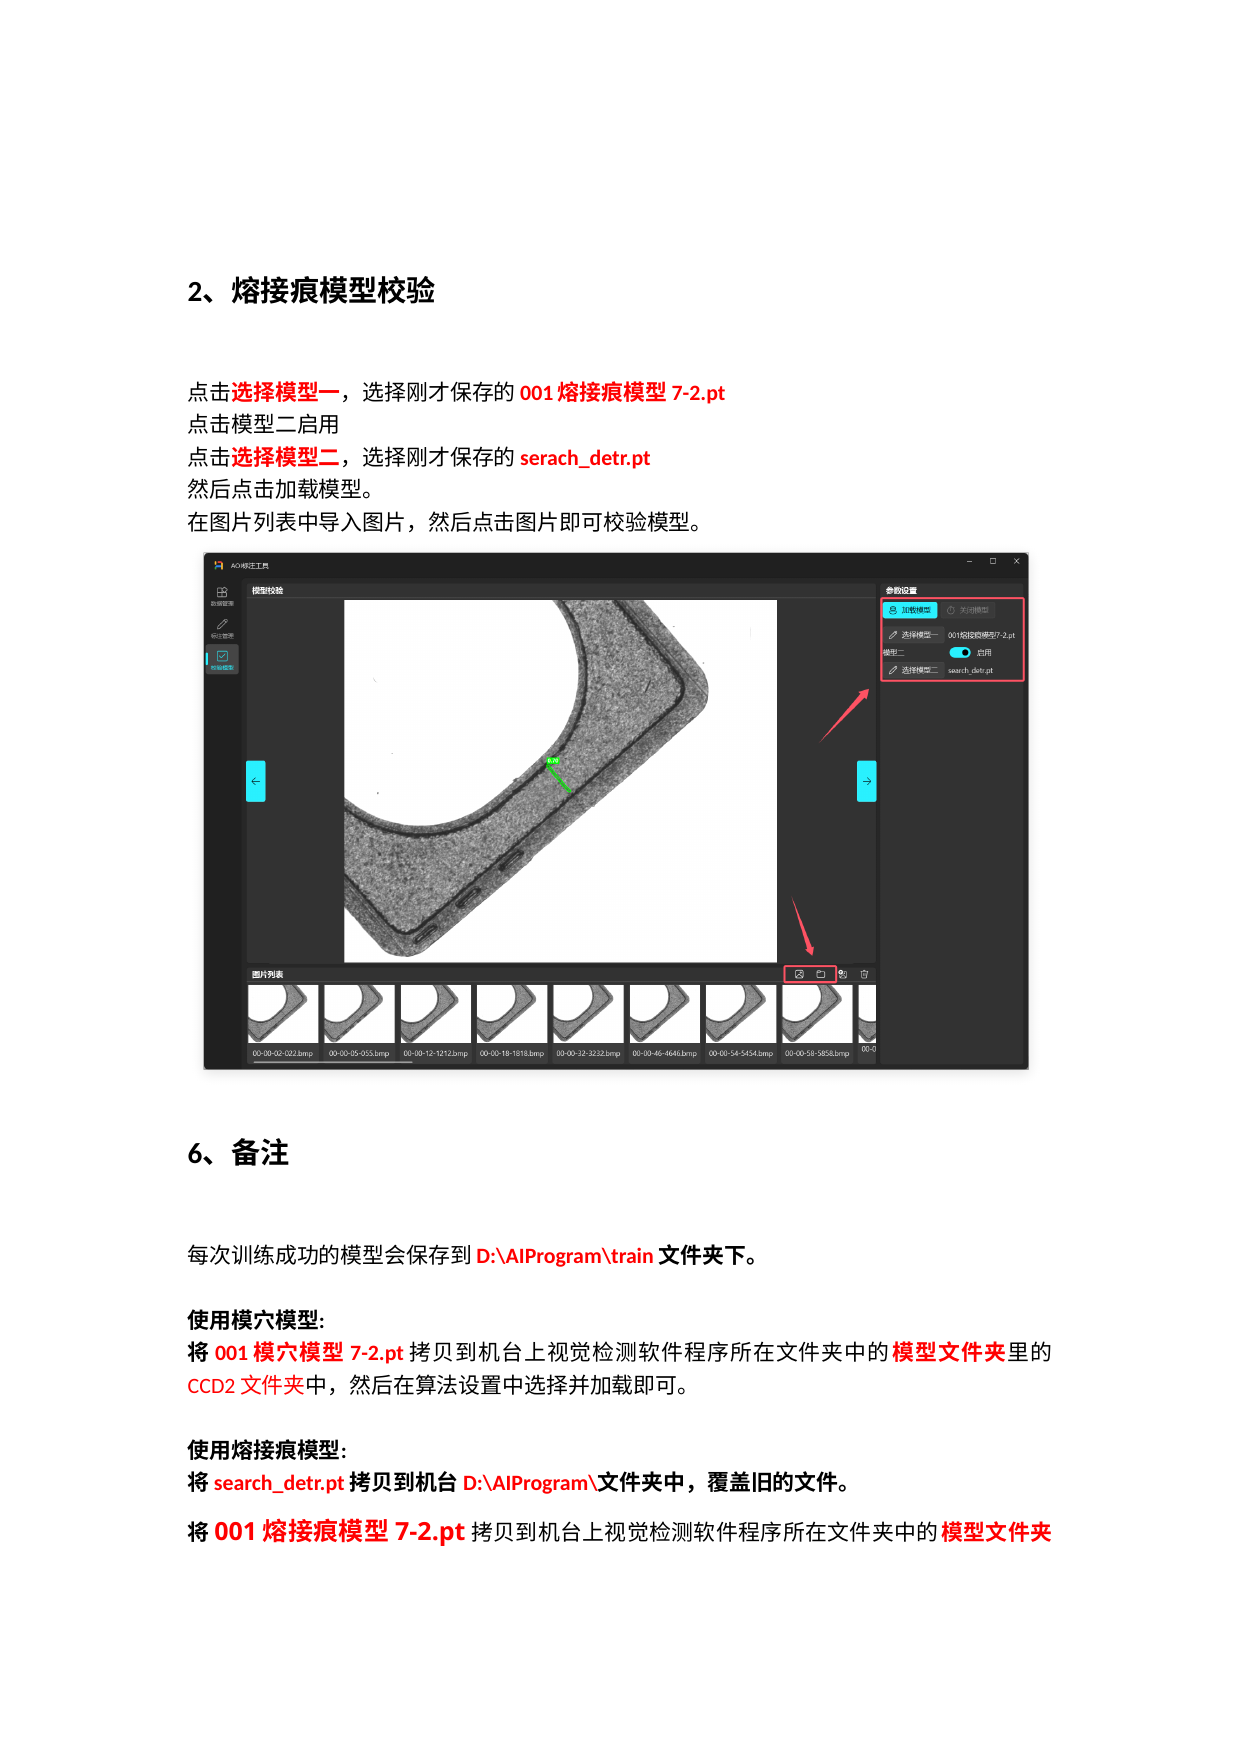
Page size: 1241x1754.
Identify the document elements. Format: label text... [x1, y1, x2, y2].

subtitle 备注 [187, 1119, 1053, 1184]
text 每次训练成功的模型会保存到D:\AIProgram\train文件夹下。 [187, 1237, 1053, 1270]
text 在图片列表中导入图片，然后点击图片即可校验模型。 [187, 504, 1053, 537]
text 将search_detr.pt拷贝到机台D:\AIProgram\文件夹中，覆盖旧的文件。 [187, 1465, 1053, 1497]
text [187, 1497, 1053, 1562]
text 点击模型二启用 [187, 407, 1053, 439]
text 将001模穴模型7-2.pt拷贝到机台上视觉检测软件程序所在文件夹中的模型文件夹里的CCD2文件夹中，然后在算法设置中选择并加载即可。 [187, 1335, 1053, 1400]
picture [187, 537, 1045, 1086]
text 使用熔接痕模型: [187, 1432, 1053, 1465]
subtitle 熔接痕模型校验 [187, 256, 1053, 321]
text 点击选择模型二，选择刚才保存的serach_detr.pt [187, 439, 1053, 472]
text 然后点击加载模型。 [187, 472, 1053, 504]
text 点击选择模型一，选择刚才保存的001熔接痕模型7-2.pt [187, 374, 1053, 407]
text 使用模穴模型: [187, 1302, 1053, 1335]
